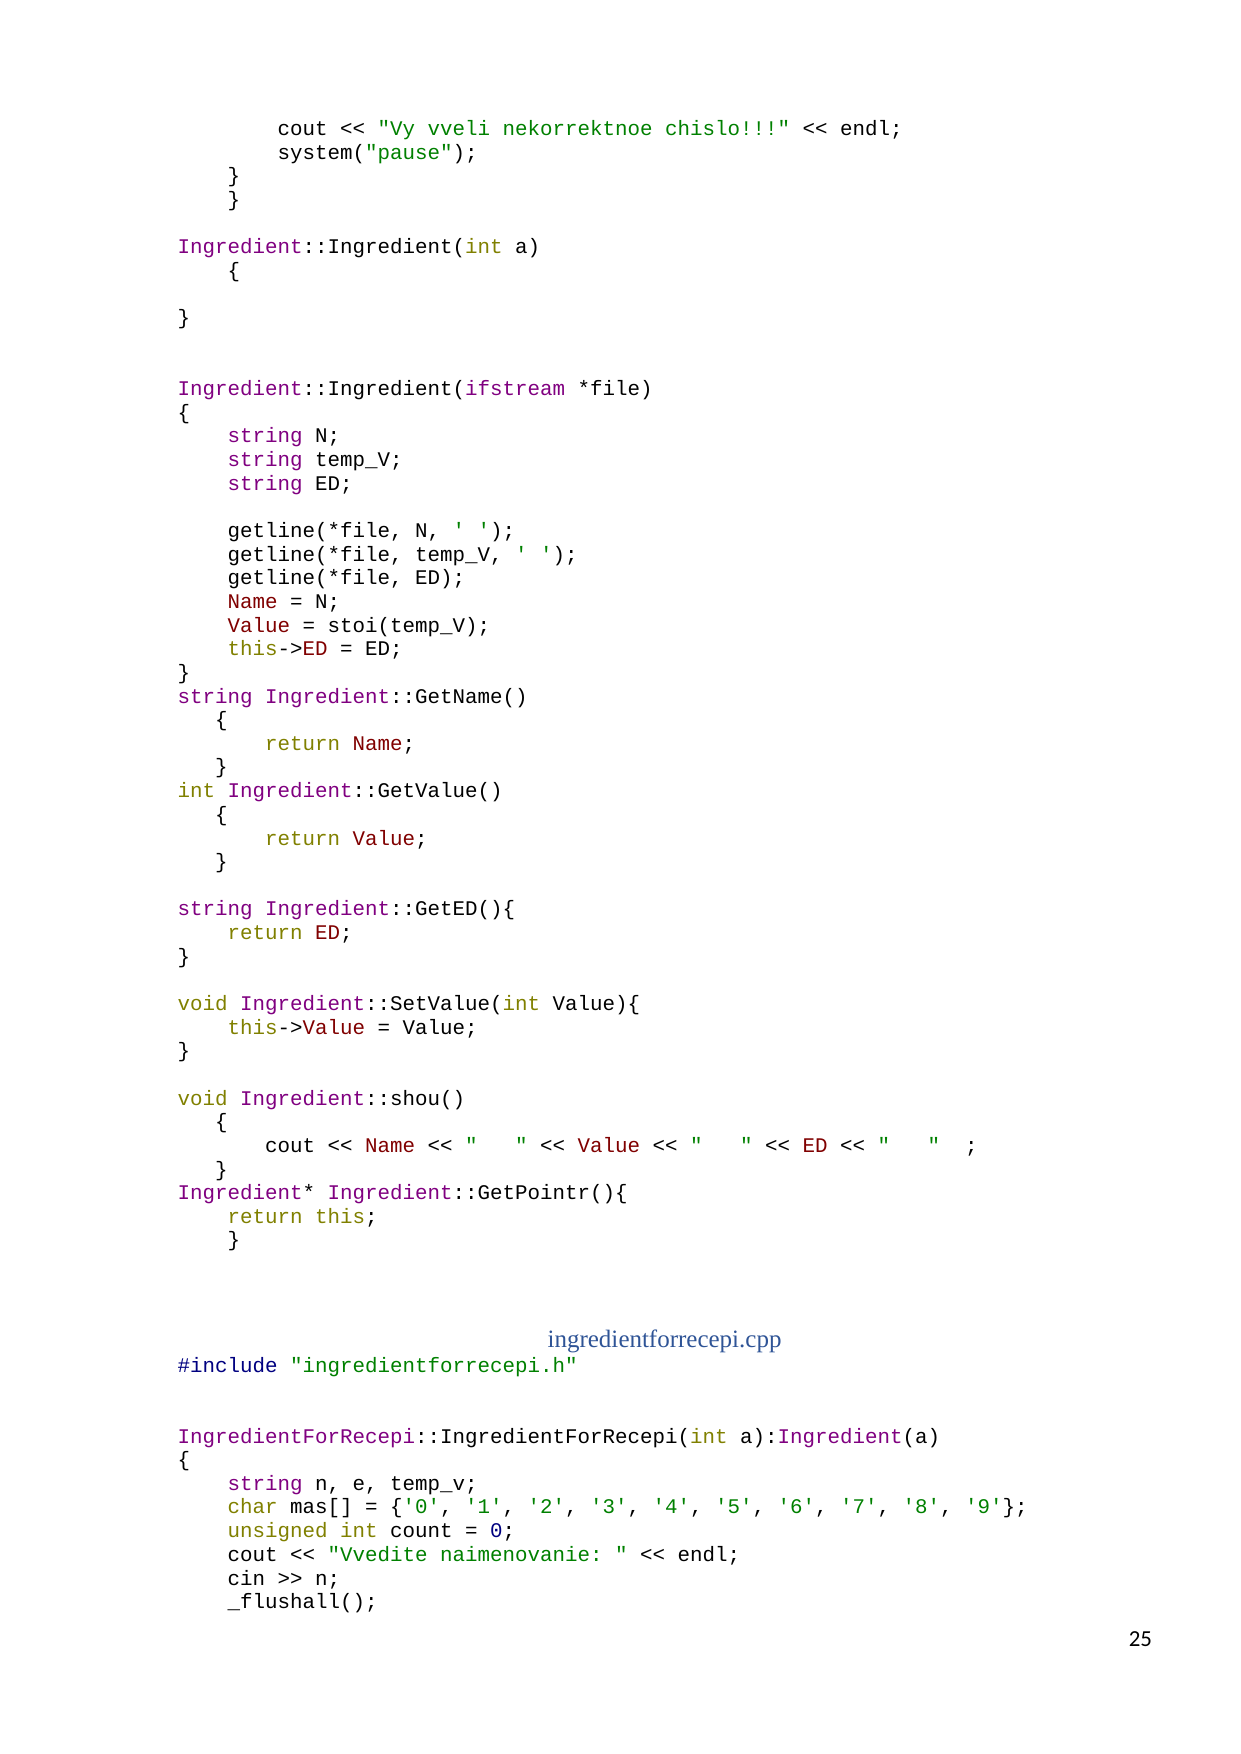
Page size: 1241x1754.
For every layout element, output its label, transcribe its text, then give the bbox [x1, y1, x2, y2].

text { [177, 260, 1152, 284]
text return Name; [177, 733, 1152, 757]
text cout << "Vvedite naimenovanie: " << endl; [177, 1544, 1152, 1567]
text getline(*file, N, ' '); [177, 520, 1152, 544]
text void Ingredient::shou() [177, 1088, 1152, 1111]
text this->ED = ED; [177, 638, 1152, 662]
text string n, e, temp_v; [177, 1473, 1152, 1497]
text string N; [177, 426, 1152, 449]
text IngredientForRecepi::IngredientForRecepi(int a):Ingredient(a) [177, 1426, 1152, 1449]
text return ED; [177, 922, 1152, 946]
text string ED; [177, 473, 1152, 496]
text Name = N; [177, 591, 1152, 615]
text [177, 118, 1152, 142]
text this->Value = Value; [177, 1017, 1152, 1040]
text Value = stoi(temp_V); [177, 615, 1152, 638]
text { [177, 1449, 1152, 1473]
text } [177, 165, 1152, 189]
text int Ingredient::GetValue() [177, 780, 1152, 804]
text #include "ingredientforrecepi.h" [177, 1355, 1152, 1378]
text string Ingredient::GetED(){ [177, 898, 1152, 922]
text { [177, 1111, 1152, 1135]
subtitle ingredientforrecepi.cpp [177, 1324, 1152, 1352]
text Ingredient* Ingredient::GetPointr(){ [177, 1182, 1152, 1206]
text getline(*file, ED); [177, 567, 1152, 591]
text return this; [177, 1206, 1152, 1229]
text string Ingredient::GetName() [177, 686, 1152, 709]
text } [177, 946, 1152, 969]
text cin >> n; [177, 1567, 1152, 1591]
text } [177, 851, 1152, 875]
text { [177, 804, 1152, 827]
text _flushall(); [177, 1591, 1152, 1615]
text { [177, 709, 1152, 733]
text void Ingredient::SetValue(int Value){ [177, 993, 1152, 1017]
text string temp_V; [177, 449, 1152, 473]
text } [177, 662, 1152, 686]
text system("pause"); [177, 142, 1152, 165]
text Ingredient::Ingredient(ifstream *file) [177, 378, 1152, 402]
text { [177, 402, 1152, 426]
text } [177, 1229, 1152, 1253]
text } [177, 307, 1152, 331]
text unsigned int count = 0; [177, 1520, 1152, 1544]
text } [177, 189, 1152, 213]
text } [177, 757, 1152, 780]
text return Value; [177, 827, 1152, 851]
text char mas[] = {'0', '1', '2', '3', '4', '5', '6', '7', '8', '9'}; [177, 1497, 1152, 1520]
text } [177, 1158, 1152, 1182]
text } [177, 1040, 1152, 1064]
text cout << Name << " " << Value << " " << ED << " " ; [177, 1135, 1152, 1158]
text Ingredient::Ingredient(int a) [177, 236, 1152, 260]
text getline(*file, temp_V, ' '); [177, 544, 1152, 567]
